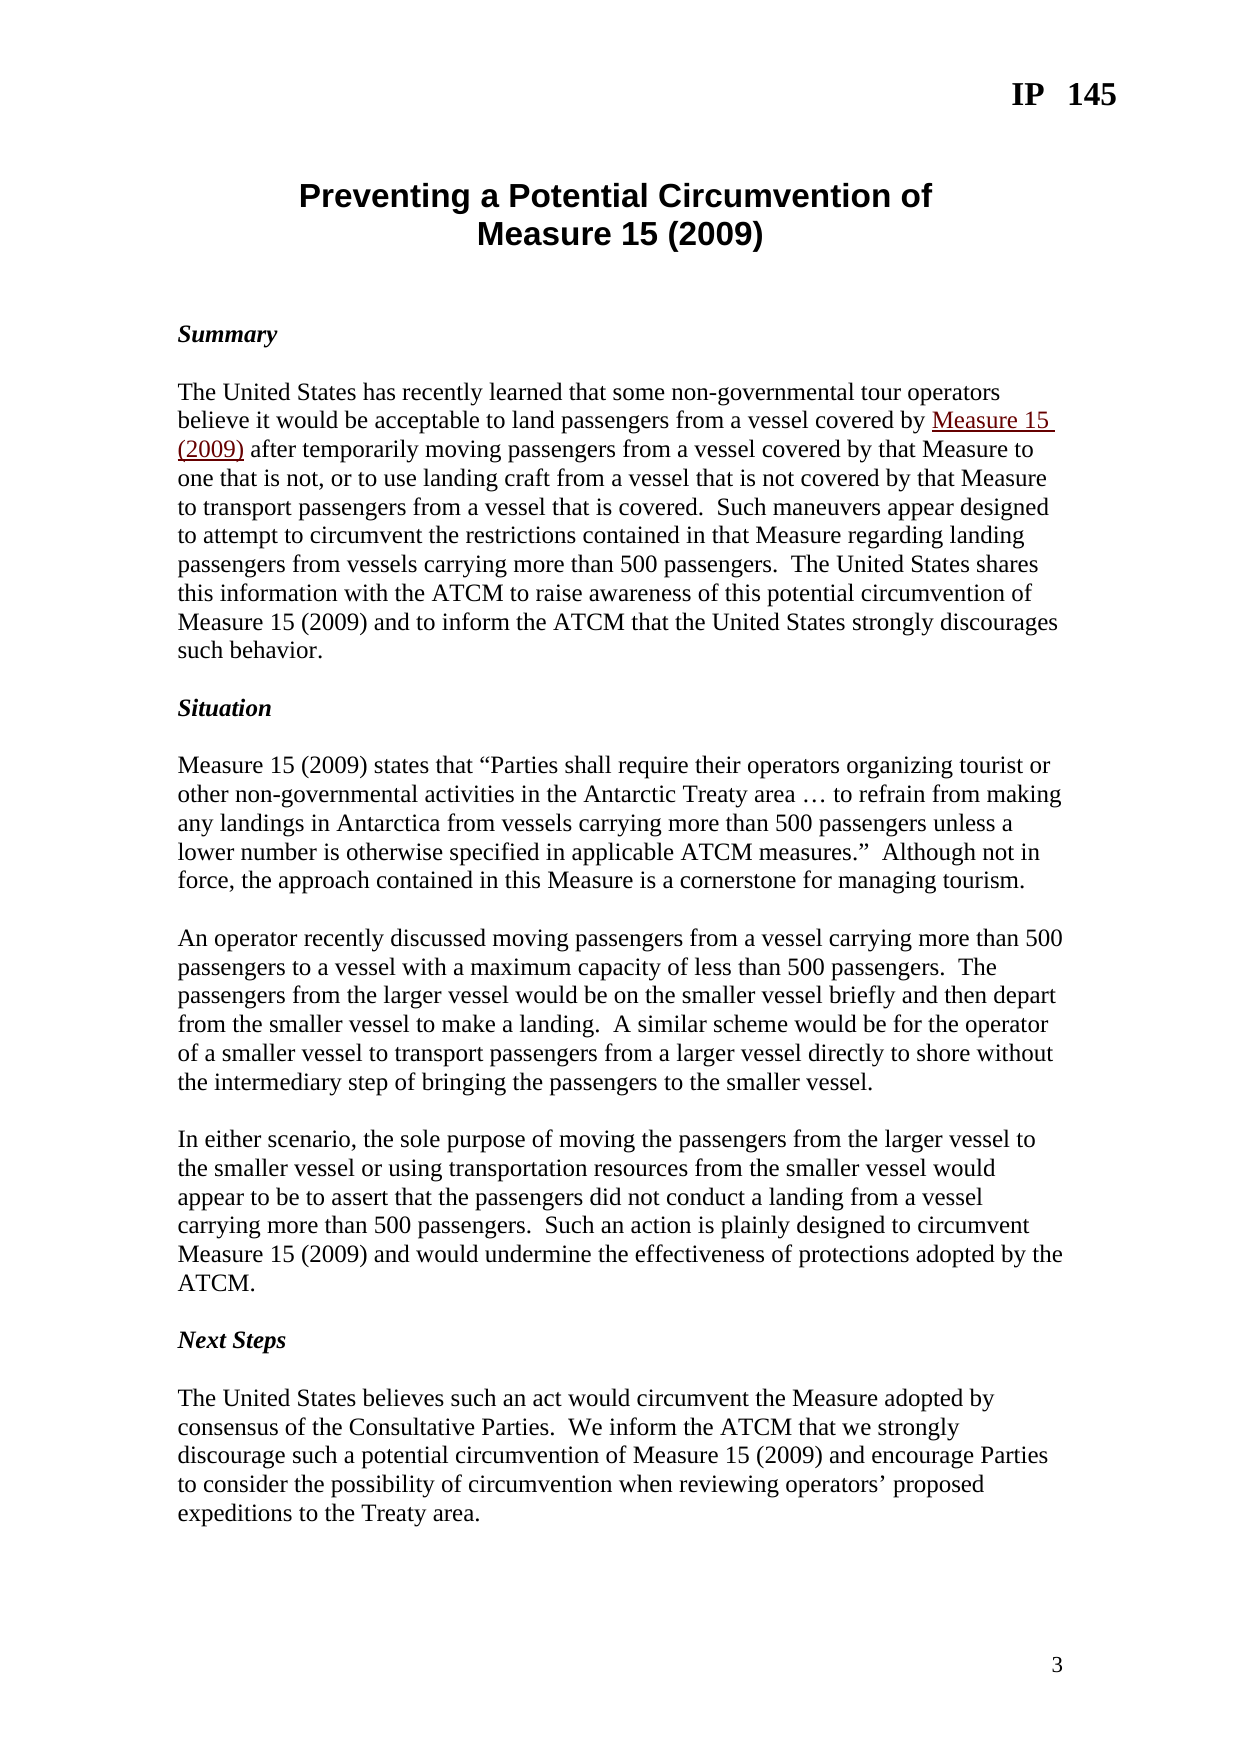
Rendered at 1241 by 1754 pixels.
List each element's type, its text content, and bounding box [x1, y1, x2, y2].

subtitle Summary [177, 319, 1063, 348]
text An operator recently discussed moving passengers from a vessel carrying more than 500 passengers to a vessel with a maximum capacity of less than 500 passengers. The passengers from the larger vessel would be on the smaller vessel briefly and then depart from the smaller vessel to make a landing. A similar scheme would be for the operator of a smaller vessel to transport passengers from a larger vessel directly to shore without the intermediary step of bringing the passengers to the smaller vessel. [177, 923, 1063, 1095]
subtitle Next Steps [177, 1325, 1063, 1354]
subtitle Situation [177, 693, 1063, 722]
subtitle Preventing a Potential Circumvention of Measure 15 (2009) [177, 176, 1063, 253]
text Measure 15 (2009) states that “Parties shall require their operators organizing tourist or other non-governmental activities in the Antarctic Treaty area … to refrain from making any landings in Antarctica from vessels carrying more than 500 passengers unless a lower number is otherwise specified in applicable ATCM measures.” Although not in force, the approach contained in this Measure is a cornerstone for managing tourism. [177, 750, 1063, 894]
text In either scenario, the sole purpose of moving the passengers from the larger vessel to the smaller vessel or using transportation resources from the smaller vessel would appear to be to assert that the passengers did not conduct a landing from a vessel carrying more than 500 passengers. Such an action is plainly designed to circumvent Measure 15 (2009) and would undermine the effectiveness of protections adopted by the ATCM. [177, 1124, 1063, 1297]
text The United States believes such an act would circumvent the Measure adopted by consensus of the Consultative Parties. We inform the ATCM that we strongly discourage such a potential circumvention of Measure 15 (2009) and encourage Parties to consider the possibility of circumvention when reviewing operators’ proposed expeditions to the Treaty area. [177, 1383, 1063, 1527]
text The United States has recently learned that some non-governmental tour operators believe it would be acceptable to land passengers from a vessel covered by Measure 15 (2009) after temporarily moving passengers from a vessel covered by that Measure to one that is not, or to use landing craft from a vessel that is not covered by that Measure to transport passengers from a vessel that is covered. Such maneuvers appear designed to attempt to circumvent the restrictions contained in that Measure regarding landing passengers from vessels carrying more than 500 passengers. The United States shares this information with the ATCM to raise awareness of this potential circumvention of Measure 15 (2009) and to inform the ATCM that the United States strongly discourages such behavior. [177, 377, 1063, 664]
